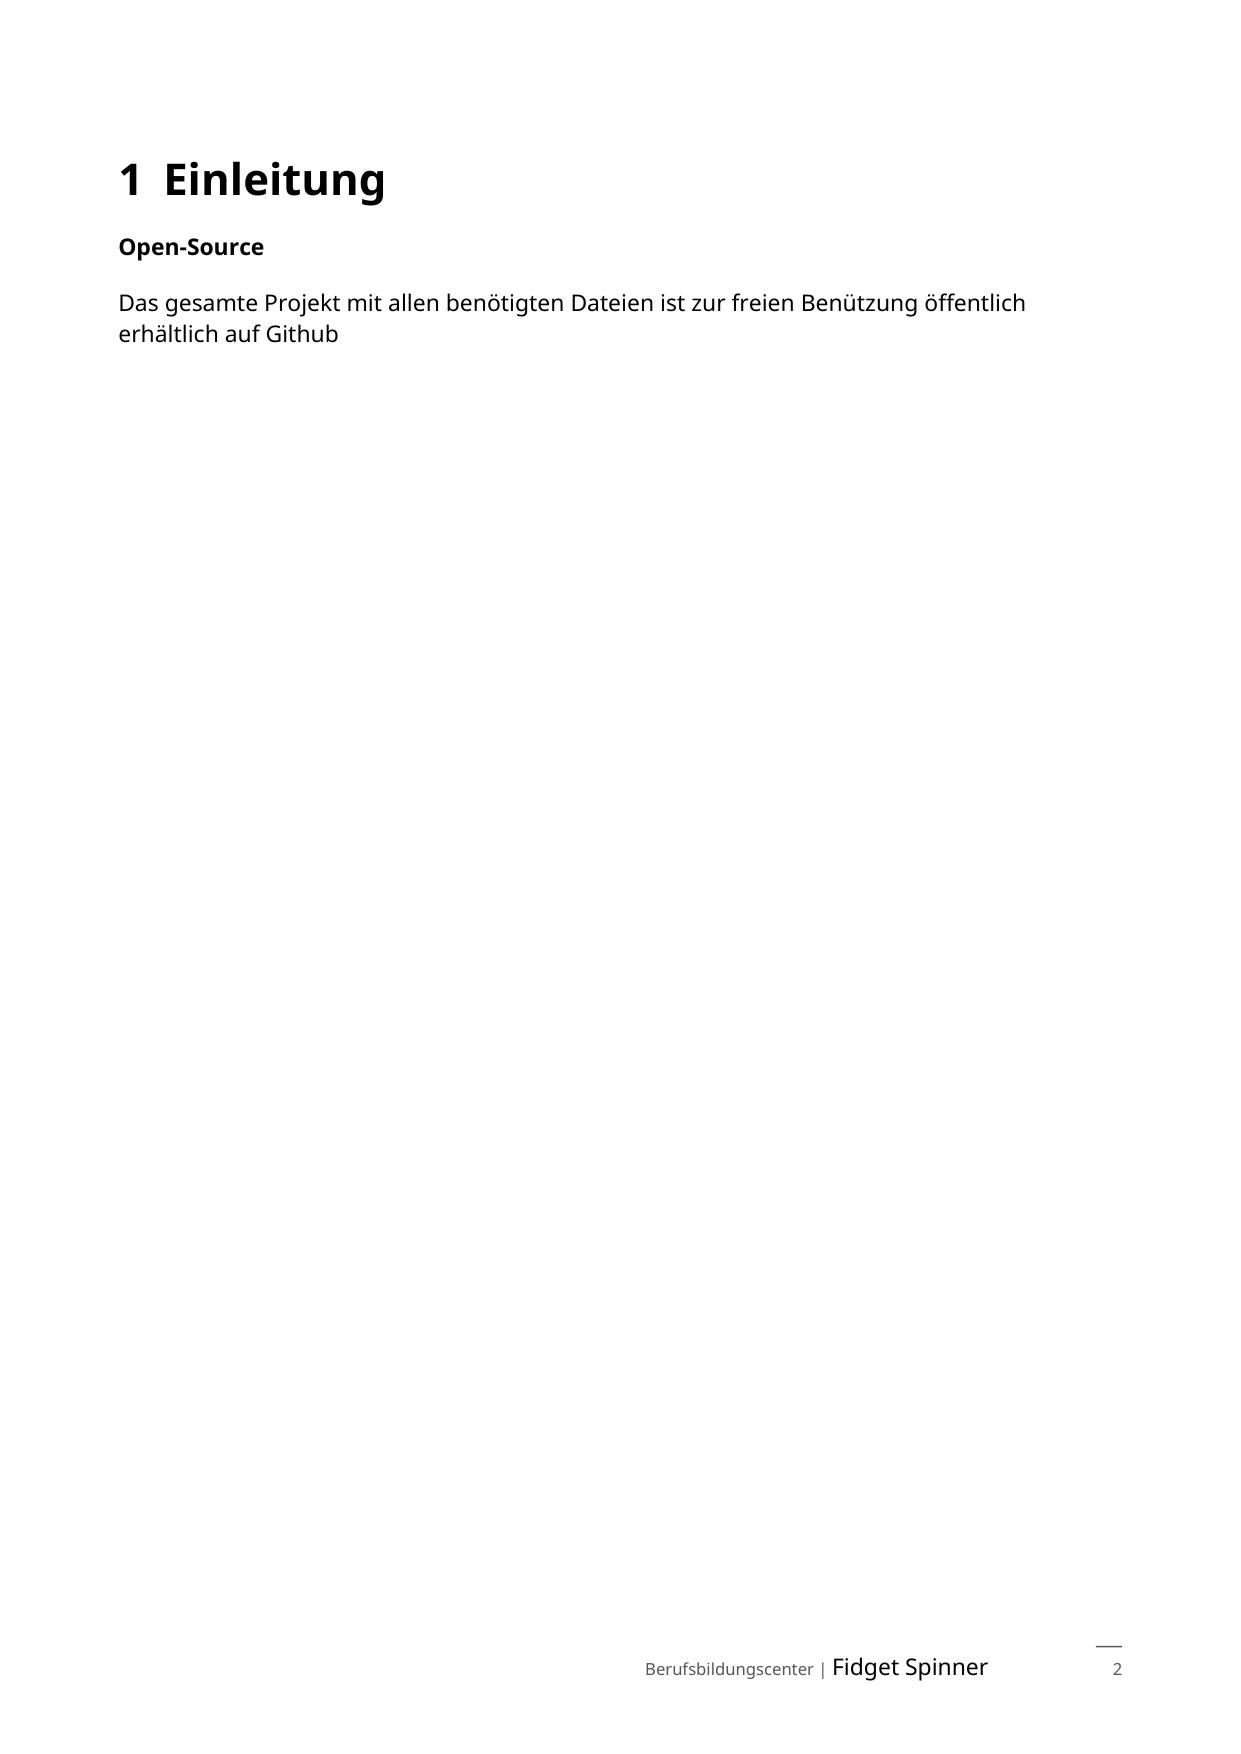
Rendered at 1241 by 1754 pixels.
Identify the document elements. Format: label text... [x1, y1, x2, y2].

subtitle Einleitung [118, 156, 1122, 206]
text Das gesamte Projekt mit allen benötigten Dateien ist zur freien Benützung öffentlich erhältlich auf Github [118, 287, 1122, 349]
text Open-Source [118, 231, 1122, 262]
